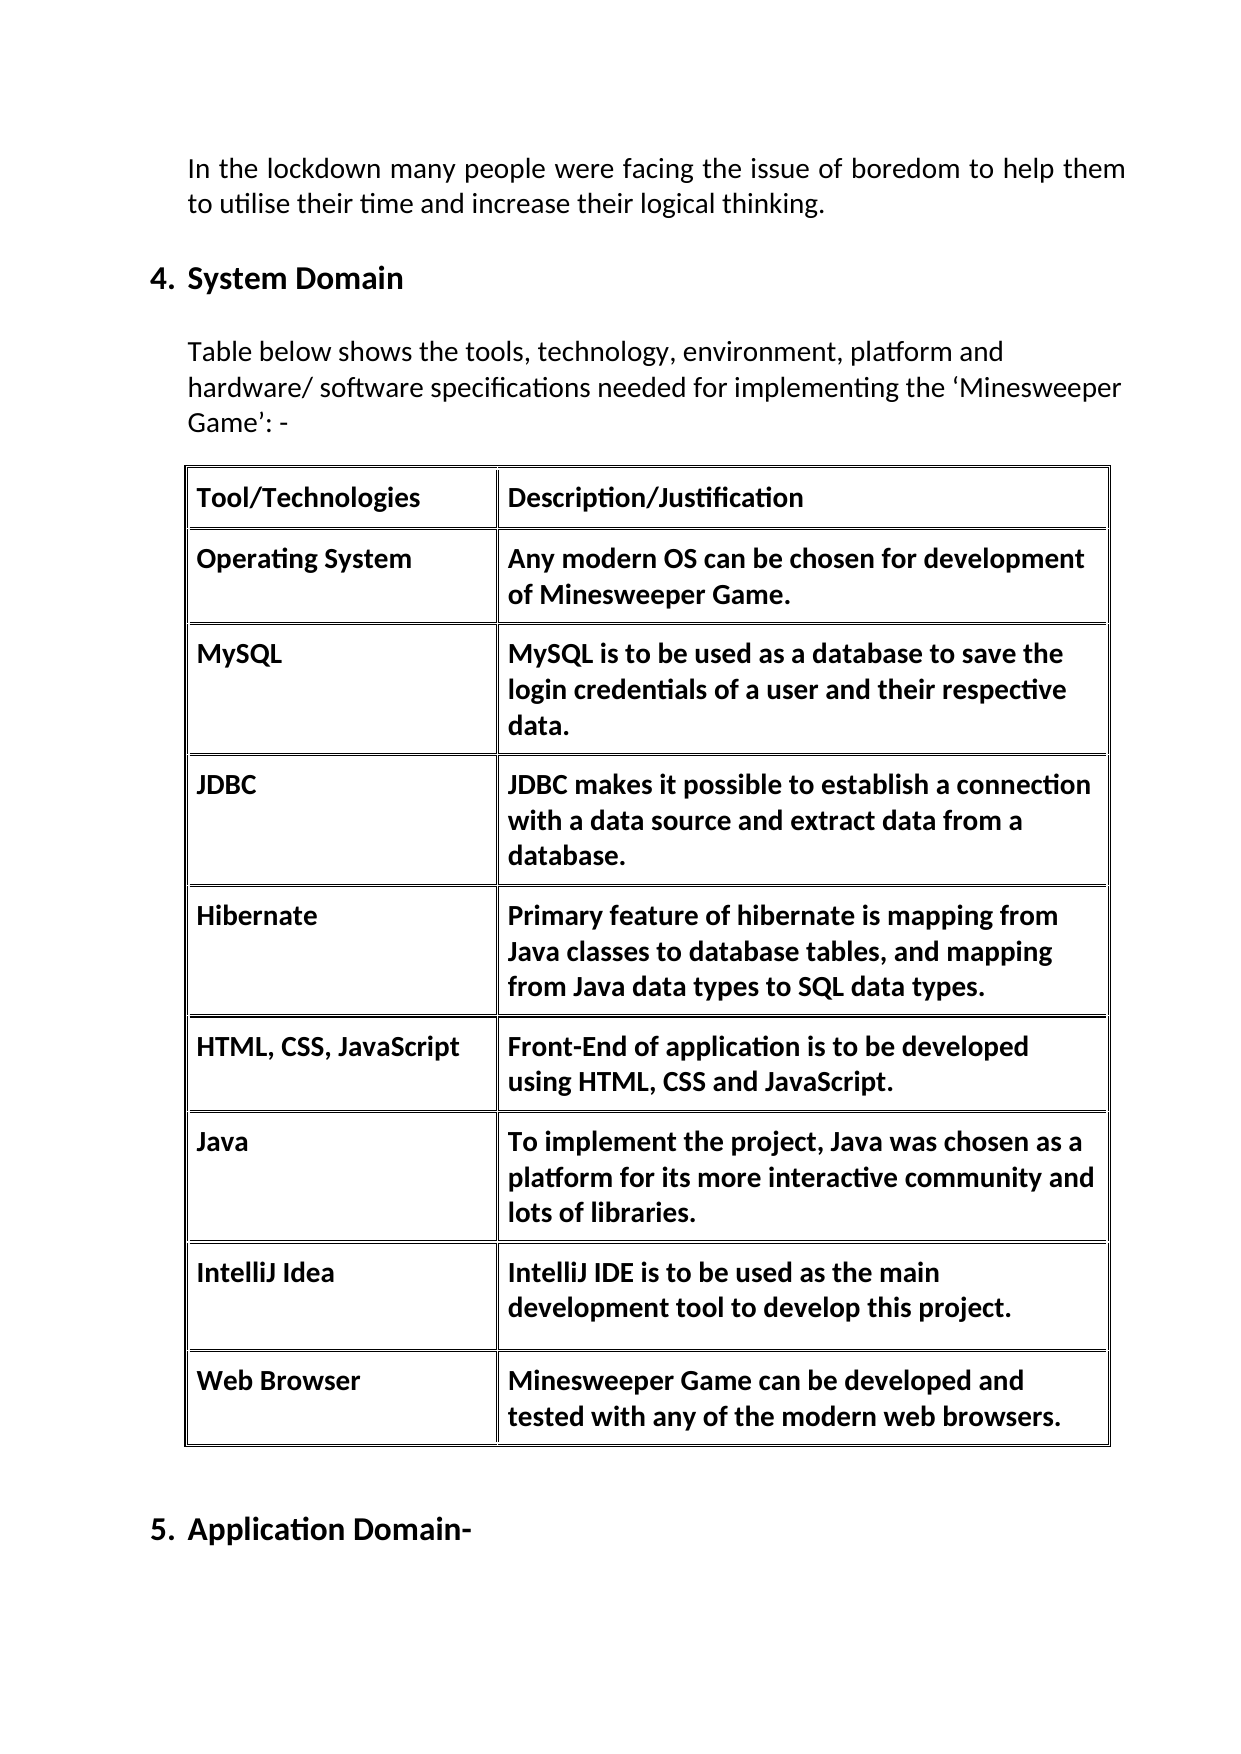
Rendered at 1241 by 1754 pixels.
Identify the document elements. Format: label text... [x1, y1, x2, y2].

table_cell To implement the project, Java was chosen as a platform for its more interactive community and lots of libraries. [499, 1110, 1108, 1240]
table_cell Web Browser [188, 1349, 497, 1444]
table_header Description/Justification [497, 468, 1108, 527]
list Application Domain- [150, 1508, 1128, 1548]
table_cell Primary feature of hibernate is mapping from Java classes to database tables, and mapping from Java data types to SQL data types. [499, 884, 1108, 1014]
table_cell IntelliJ Idea [186, 1240, 497, 1349]
table_cell Minesweeper Game can be developed and tested with any of the modern web browsers. [497, 1349, 1108, 1444]
list Table below shows the tools, technology, environment, platform and hardware/ software specifications needed for implementing the ‘Minesweeper Game’: - [187, 333, 1128, 440]
table_cell JDBC makes it possible to establish a connection with a data source and extract data from a database. [499, 753, 1108, 883]
table_cell Hibernate [188, 884, 496, 1014]
table_cell MySQL [188, 622, 496, 753]
text In the lockdown many people were facing the issue of boredom to help them to utilise their time and increase their logical thinking. [187, 150, 1128, 221]
list System Domain [150, 257, 1128, 298]
table_cell JDBC [188, 753, 496, 883]
table_cell Operating System [188, 527, 496, 622]
table_cell Any modern OS can be chosen for development of Minesweeper Game. [499, 527, 1108, 622]
table_cell HTML, CSS, JavaScript [186, 1014, 497, 1109]
table_cell Front-End of application is to be developed using HTML, CSS and JavaScript. [497, 1014, 1110, 1109]
table_cell IntelliJ IDE is to be used as the main development tool to develop this project. [497, 1240, 1110, 1349]
table_cell Java [188, 1110, 496, 1240]
table_cell MySQL is to be used as a database to save the login credentials of a user and their respective data. [499, 622, 1108, 753]
table_header Tool/Technologies [188, 468, 497, 527]
